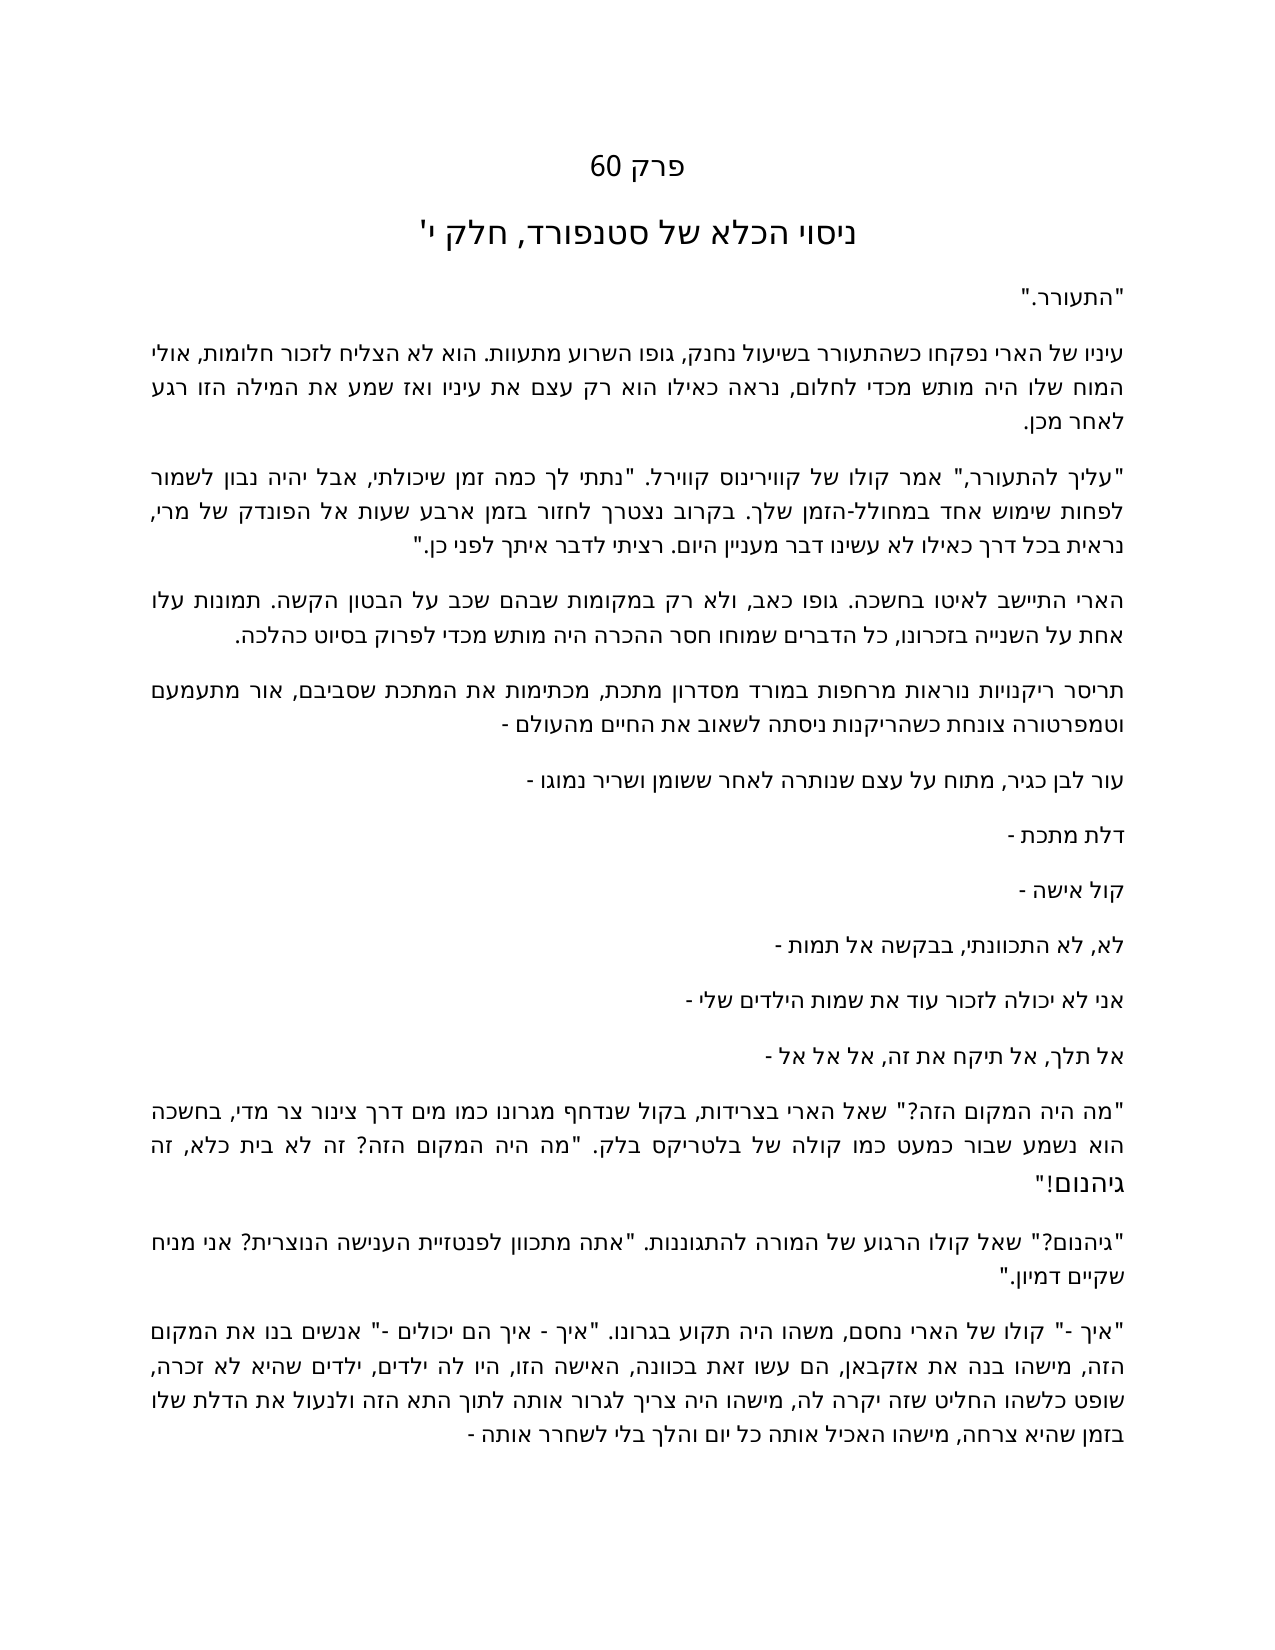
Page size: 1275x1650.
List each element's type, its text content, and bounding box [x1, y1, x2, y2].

text ניסוי הכלא של סטנפורד, חלק י' [150, 214, 1125, 258]
text אני לא יכולה לזכור עוד את שמות הילדים שלי - [150, 988, 1125, 1018]
text תריסר ריקנויות נוראות מרחפות במורד מסדרון מתכת, מכתימות את המתכת שסביבם, אור מתעמעם וטמפרטורה צונחת כשהריקנות ניסתה לשאוב את החיים מהעולם - [150, 678, 1125, 742]
text עיניו של הארי נפקחו כשהתעורר בשיעול נחנק, גופו השרוע מתעוות. הוא לא הצליח לזכור חלומות, אולי המוח שלו היה מותש מכדי לחלום, נראה כאילו הוא רק עצם את עיניו ואז שמע את המילה הזו רגע לאחר מכן. [150, 340, 1125, 439]
text קול אישה - [150, 878, 1125, 908]
text דלת מתכת - [150, 823, 1125, 853]
text לא, לא התכוונתי, בבקשה אל תמות - [150, 933, 1125, 963]
text "גיהנום?" שאל קולו הרגוע של המורה להתגוננות. "אתה מתכוון לפנטזיית הענישה הנוצרית? אני מניח שקיים דמיון." [150, 1229, 1125, 1294]
text "עליך להתעורר," אמר קולו של קווירינוס קווירל. "נתתי לך כמה זמן שיכולתי, אבל יהיה נבון לשמור לפחות שימוש אחד במחולל-הזמן שלך. בקרוב נצטרך לחזור בזמן ארבע שעות אל הפונדק של מרי, נראית בכל דרך כאילו לא עשינו דבר מעניין היום. רציתי לדבר איתך לפני כן." [150, 464, 1125, 563]
text עור לבן כגיר, מתוח על עצם שנותרה לאחר ששומן ושריר נמוגו - [150, 767, 1125, 797]
text "איך -" קולו של הארי נחסם, משהו היה תקוע בגרונו. "איך - איך הם יכולים -" אנשים בנו את המקום הזה, מישהו בנה את אזקבאן, הם עשו זאת בכוונה, האישה הזו, היו לה ילדים, ילדים שהיא לא זכרה, שופט כלשהו החליט שזה יקרה לה, מישהו היה צריך לגרור אותה לתוך התא הזה ולנעול את הדלת שלו בזמן שהיא צרחה, מישהו האכיל אותה כל יום והלך בלי לשחרר אותה - [150, 1319, 1125, 1452]
text "התעורר." [150, 285, 1125, 315]
text אל תלך, אל תיקח את זה, אל אל אל - [150, 1043, 1125, 1073]
text פרק 60 [150, 150, 1125, 188]
text "מה היה המקום הזה?" שאל הארי בצרידות, בקול שנדחף מגרונו כמו מים דרך צינור צר מדי, בחשכה הוא נשמע שבור כמעט כמו קולה של בלטריקס בלק. "מה היה המקום הזה? זה לא בית כלא, זה גיהנום!" [150, 1099, 1125, 1203]
text הארי התיישב לאיטו בחשכה. גופו כאב, ולא רק במקומות שבהם שכב על הבטון הקשה. תמונות עלו אחת על השנייה בזכרונו, כל הדברים שמוחו חסר ההכרה היה מותש מכדי לפרוק בסיוט כהלכה. [150, 588, 1125, 653]
